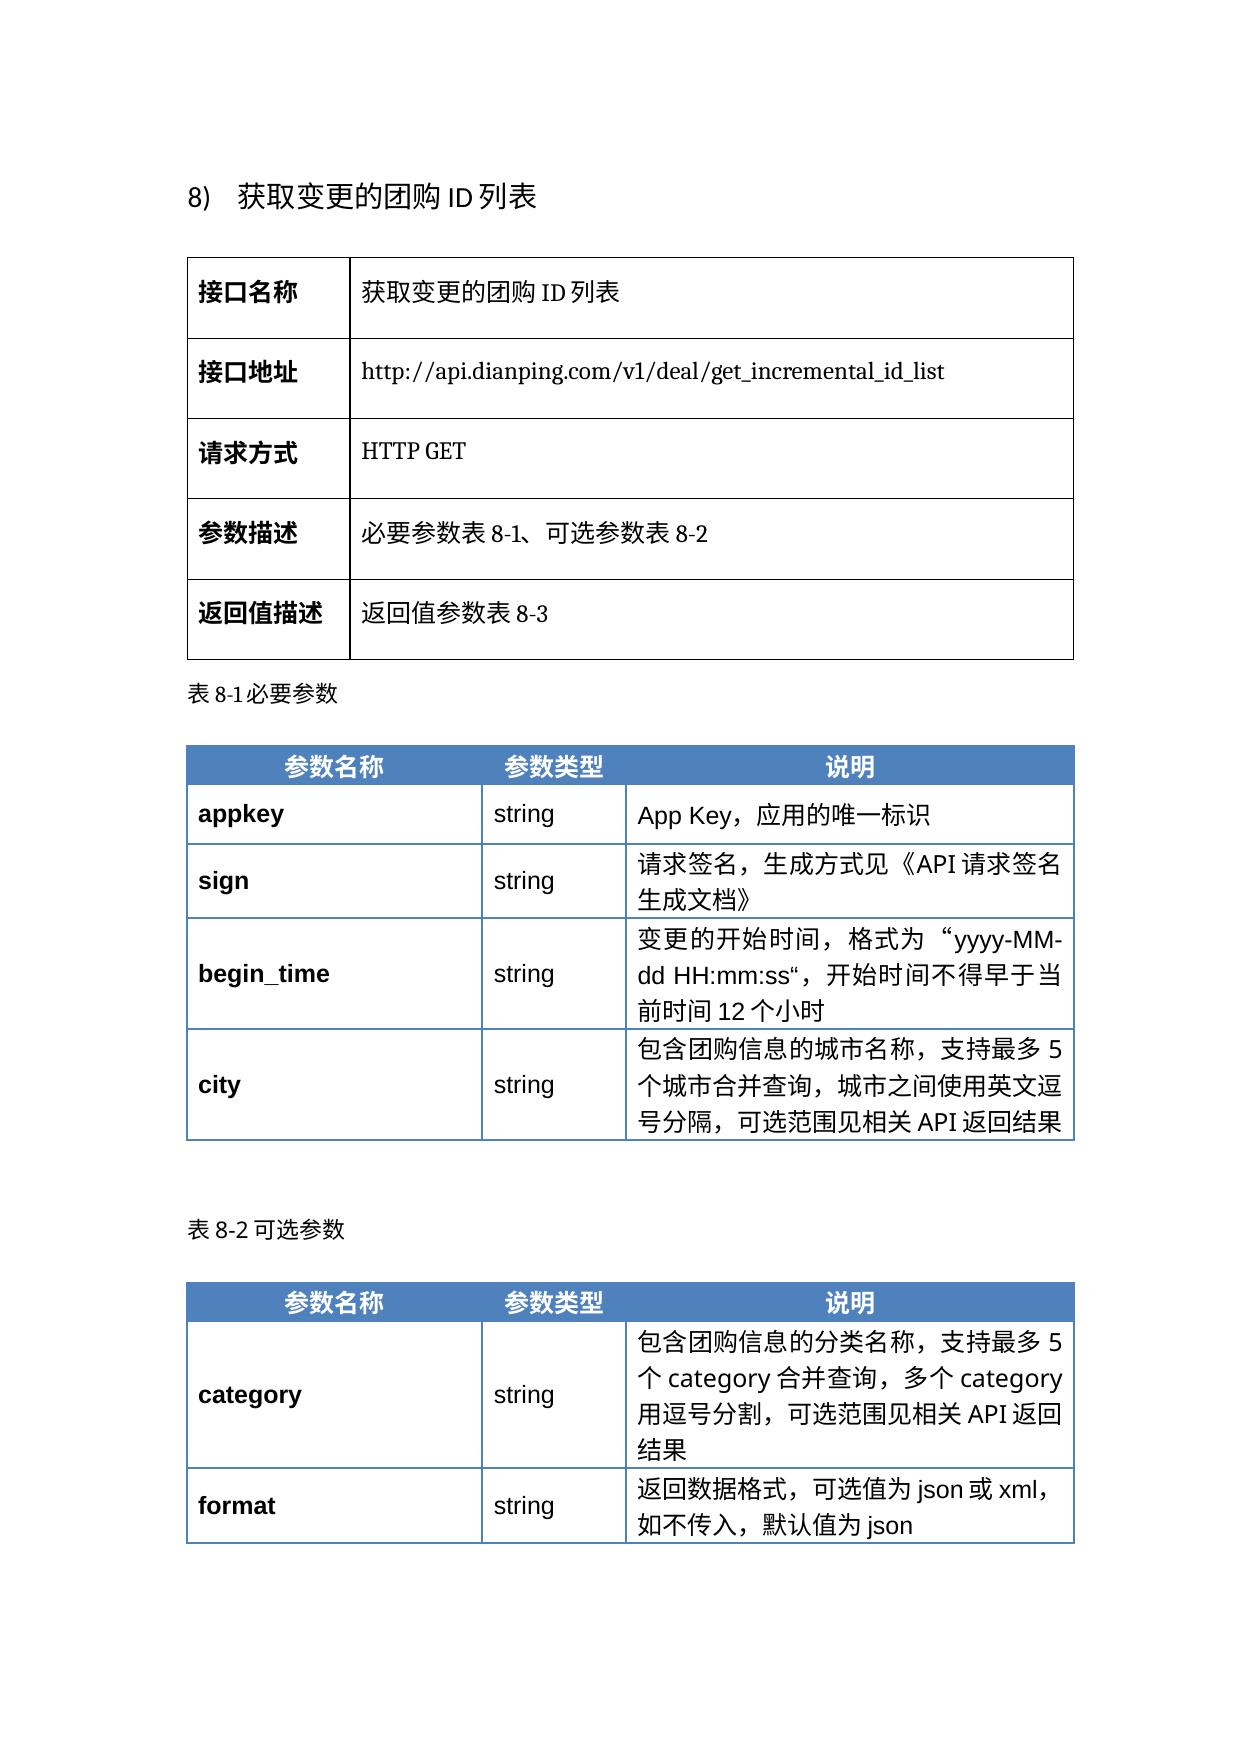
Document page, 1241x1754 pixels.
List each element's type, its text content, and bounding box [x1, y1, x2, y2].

table_cell category [188, 1322, 481, 1467]
table_cell 接口地址 [188, 339, 349, 418]
table_cell App Key，应用的唯一标识 [627, 785, 1073, 842]
table_cell 返回值参数表8-3 [351, 580, 1073, 659]
table_cell 请求签名，生成方式见《API请求签名生成文档》 [627, 845, 1073, 917]
table_header 参数名称 [188, 747, 481, 783]
table_cell sign [188, 845, 481, 917]
table_header 说明 [627, 1284, 1073, 1320]
table_cell 包含团购信息的城市名称，支持最多5个城市合并查询，城市之间使用英文逗号分隔，可选范围见相关API返回结果 [627, 1030, 1073, 1139]
table_cell string [483, 1030, 625, 1139]
table_cell 包含团购信息的分类名称，支持最多5个category合并查询，多个category用逗号分割，可选范围见相关API返回结果 [627, 1322, 1073, 1467]
table_cell string [483, 845, 625, 917]
text 表8-1必要参数 [187, 660, 1053, 725]
table_cell string [483, 785, 625, 842]
table_cell format [188, 1469, 481, 1542]
table_cell string [483, 1469, 625, 1542]
table_cell 必要参数表8-1、可选参数表8-2 [351, 499, 1073, 578]
table_cell appkey [188, 785, 481, 842]
table_header 参数名称 [188, 1284, 481, 1320]
table_header 获取变更的团购ID列表 [351, 258, 1073, 337]
table_cell begin_time [188, 919, 481, 1028]
table_cell string [483, 919, 625, 1028]
table_header 参数类型 [483, 1284, 625, 1320]
table_cell 返回值描述 [188, 580, 349, 659]
table_cell http://api.dianping.com/v1/deal/get_incremental_id_list [351, 339, 1073, 418]
table_cell 请求方式 [188, 419, 349, 498]
table_header 参数类型 [483, 747, 625, 783]
table_header 接口名称 [188, 258, 349, 337]
table_cell 返回数据格式，可选值为json或xml，如不传入，默认值为json [627, 1469, 1073, 1542]
table_cell string [483, 1322, 625, 1467]
text 表8-2可选参数 [187, 1141, 1053, 1261]
table_cell 变更的开始时间，格式为“yyyy-MM-dd HH:mm:ss“，开始时间不得早于当前时间12个小时 [627, 919, 1073, 1028]
subtitle 获取变更的团购ID列表 [187, 162, 1053, 227]
table_cell HTTP GET [351, 419, 1073, 498]
table_cell 参数描述 [188, 499, 349, 578]
table_cell city [188, 1030, 481, 1139]
table_header 说明 [627, 747, 1073, 783]
